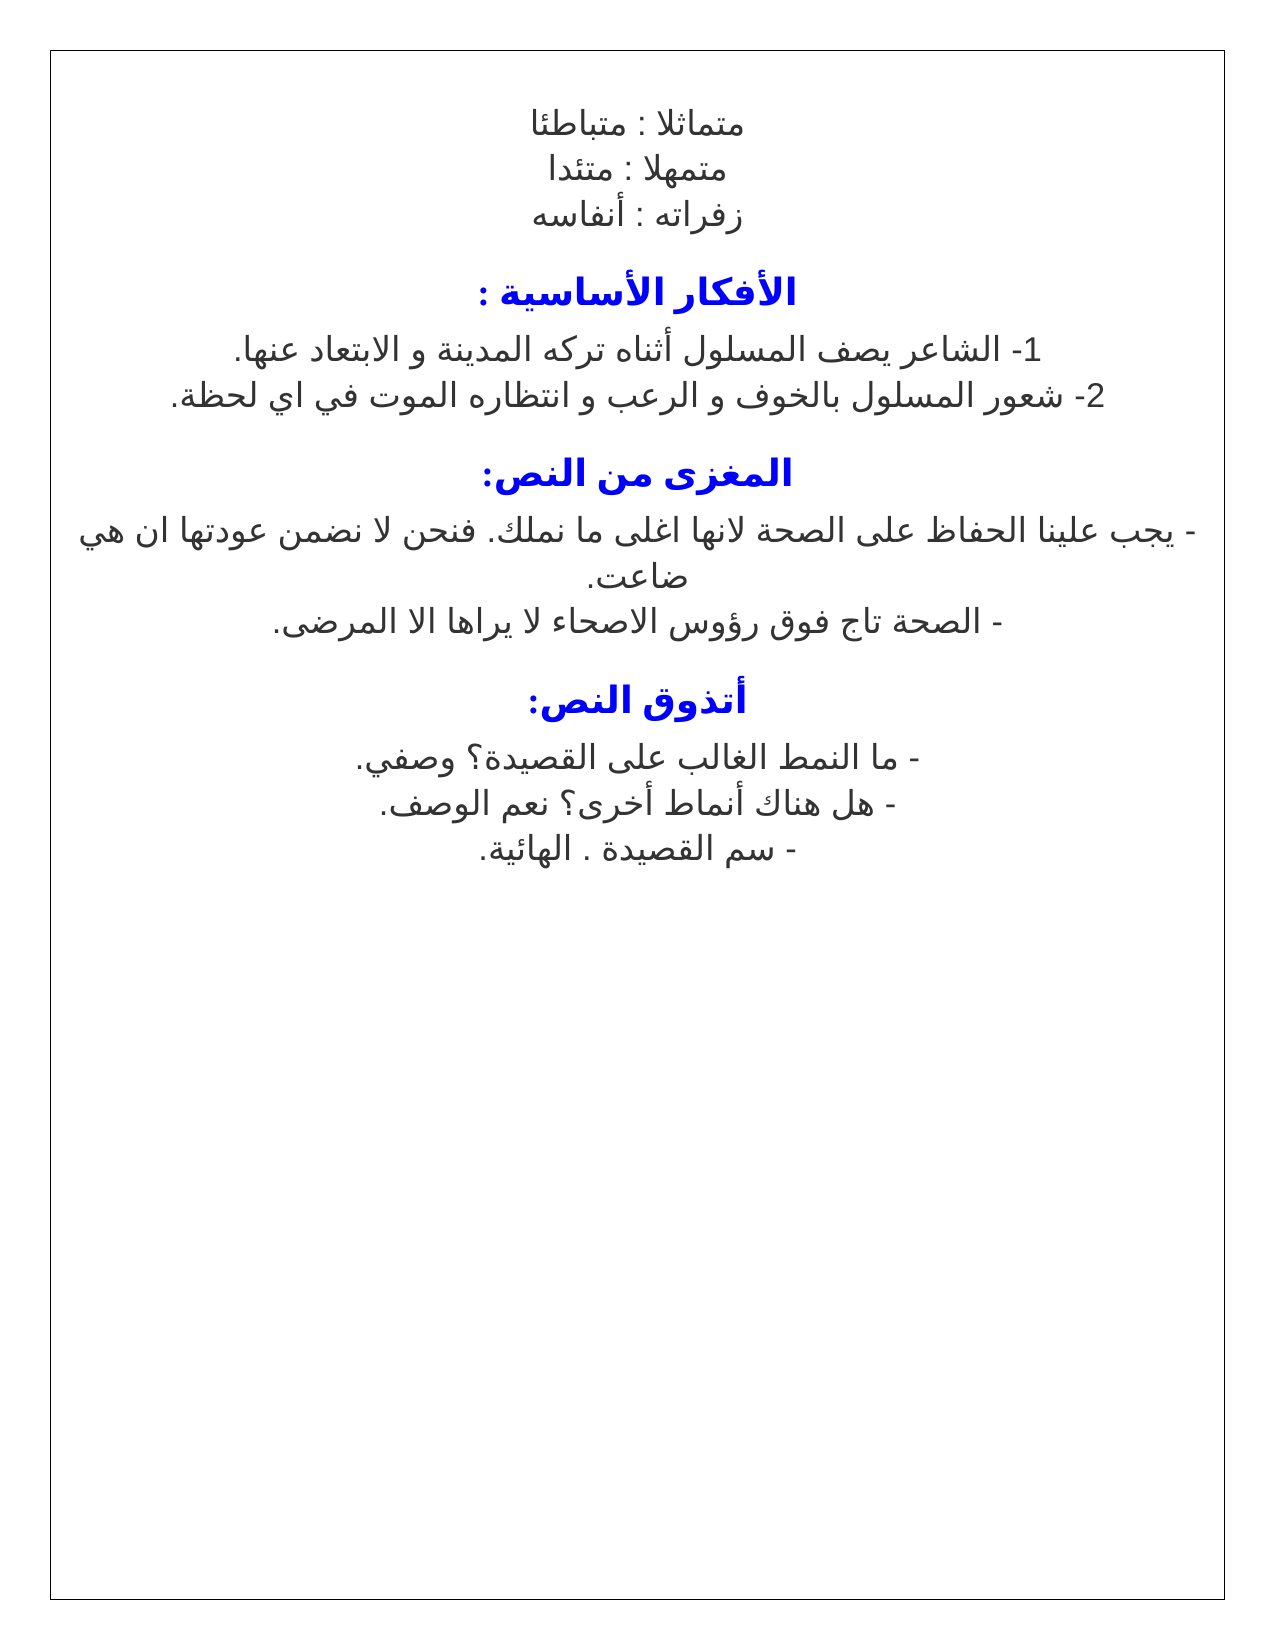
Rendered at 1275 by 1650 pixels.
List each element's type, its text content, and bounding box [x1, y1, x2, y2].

subtitle أتذوق النص: [75, 678, 1200, 722]
subtitle المغزى من النص: [75, 452, 1200, 495]
text 1- الشاعر يصف المسلول أثناه تركه المدينة و الابتعاد عنها. 2- شعور المسلول بالخوف و الرعب و انتظاره الموت في اي لحظة. [75, 329, 1200, 415]
text متماثلا : متباطئا متمهلا : متئدا زفراته : أنفاسه [75, 103, 1200, 234]
text - يجب علينا الحفاظ على الصحة لانها اغلى ما نملك. فنحن لا نضمن عودتها ان هي ضاعت. - الصحة تاج فوق رؤوس الاصحاء لا يراها الا المرضى. [75, 511, 1200, 641]
text - ما النمط الغالب على القصيدة؟ وصفي. - هل هناك أنماط أخرى؟ نعم الوصف. - سم القصيدة . الهائية. [75, 737, 1200, 868]
subtitle الأفكار الأساسية : [75, 271, 1200, 314]
